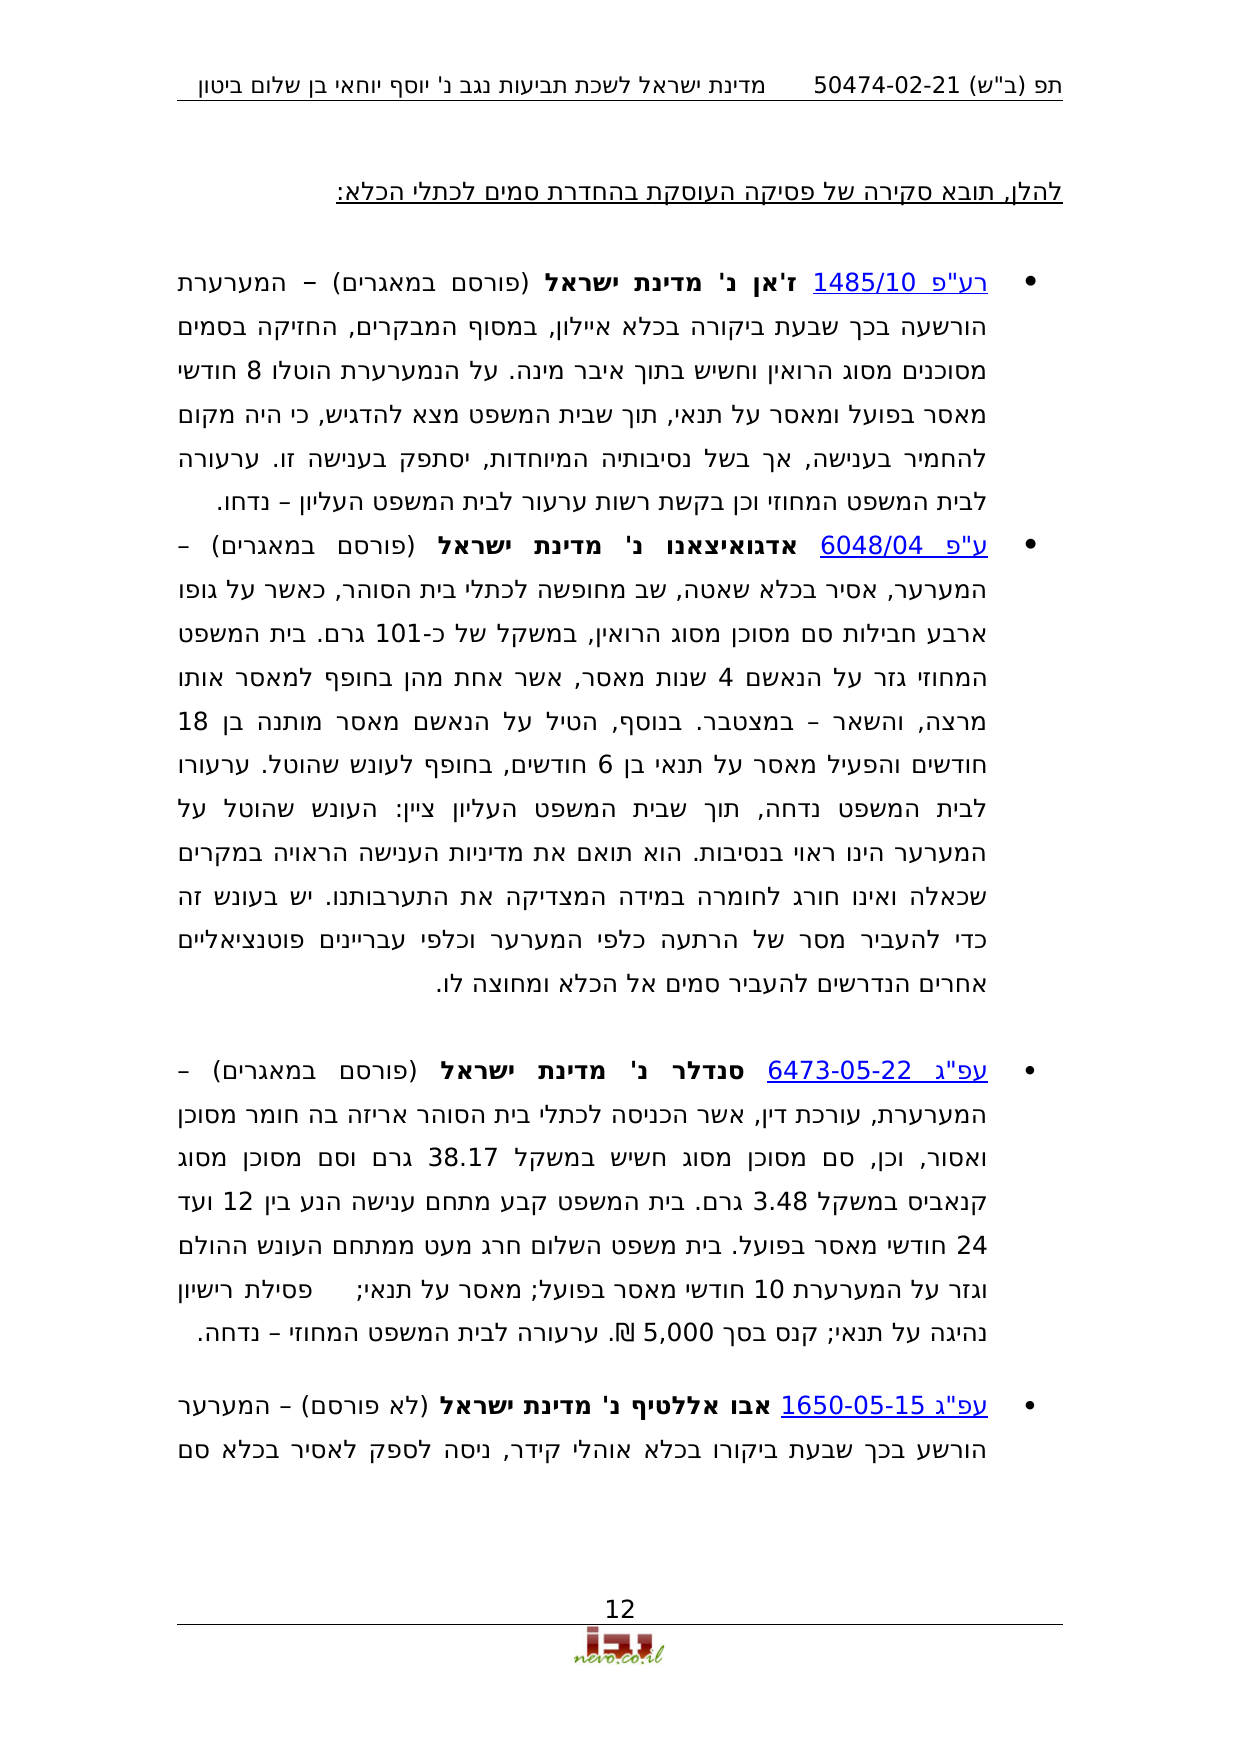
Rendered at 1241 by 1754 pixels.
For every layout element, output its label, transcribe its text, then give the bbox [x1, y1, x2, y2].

list רע"פ 1485/10 ז'אן נ' מדינת ישראל (פורסם במאגרים) – המערערת הורשעה בכך שבעת ביקורה בכלא איילון, במסוף המבקרים, החזיקה בסמים מסוכנים מסוג הרואין וחשיש בתוך איבר מינה. על הנמערערת הוטלו 8 חודשי מאסר בפועל ומאסר על תנאי, תוך שבית המשפט מצא להדגיש, כי היה מקום להחמיר בענישה, אך בשל נסיבותיה המיוחדות, יסתפק בענישה זו. ערעורה לבית המשפט המחוזי וכן בקשת רשות ערעור לבית המשפט העליון – נדחו. [177, 264, 1026, 517]
text להלן, תובא סקירה של פסיקה העוסקת בהחדרת סמים לכתלי הכלא: [177, 177, 1063, 206]
picture [574, 1626, 666, 1665]
list עפ"ג 6473-05-22 סנדלר נ' מדינת ישראל (פורסם במאגרים) – המערערת, עורכת דין, אשר הכניסה לכתלי בית הסוהר אריזה בה חומר מסוכן ואסור, וכן, סם מסוכן מסוג חשיש במשקל 38.17 גרם וסם מסוכן מסוג קנאביס במשקל 3.48 גרם. בית המשפט קבע מתחם ענישה הנע בין 12 ועד 24 חודשי מאסר בפועל. בית משפט השלום חרג מעט ממתחם העונש ההולם וגזר על המערערת 10 חודשי מאסר בפועל; מאסר על תנאי; פסילת רישיון נהיגה על תנאי; קנס בסך 5,000 ₪. ערעורה לבית המשפט המחוזי – נדחה. [177, 1056, 1026, 1348]
list ע"פ 6048/04 אדגואיצאנו נ' מדינת ישראל (פורסם במאגרים) – המערער, אסיר בכלא שאטה, שב מחופשה לכתלי בית הסוהר, כאשר על גופו ארבע חבילות סם מסוכן מסוג הרואין, במשקל של כ-101 גרם. בית המשפט המחוזי גזר על הנאשם 4 שנות מאסר, אשר אחת מהן בחופף למאסר אותו מרצה, והשאר – במצטבר. בנוסף, הטיל על הנאשם מאסר מותנה בן 18 חודשים והפעיל מאסר על תנאי בן 6 חודשים, בחופף לעונש שהוטל. ערעורו לבית המשפט נדחה, תוך שבית המשפט העליון ציין: העונש שהוטל על המערער הינו ראוי בנסיבות. הוא תואם את מדיניות הענישה הראויה במקרים שכאלה ואינו חורג לחומרה במידה המצדיקה את התערבותנו. יש בעונש זה כדי להעביר מסר של הרתעה כלפי המערער וכלפי עבריינים פוטנציאליים אחרים הנדרשים להעביר סמים אל הכלא ומחוצה לו.נ [177, 531, 1026, 998]
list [177, 1391, 1026, 1464]
